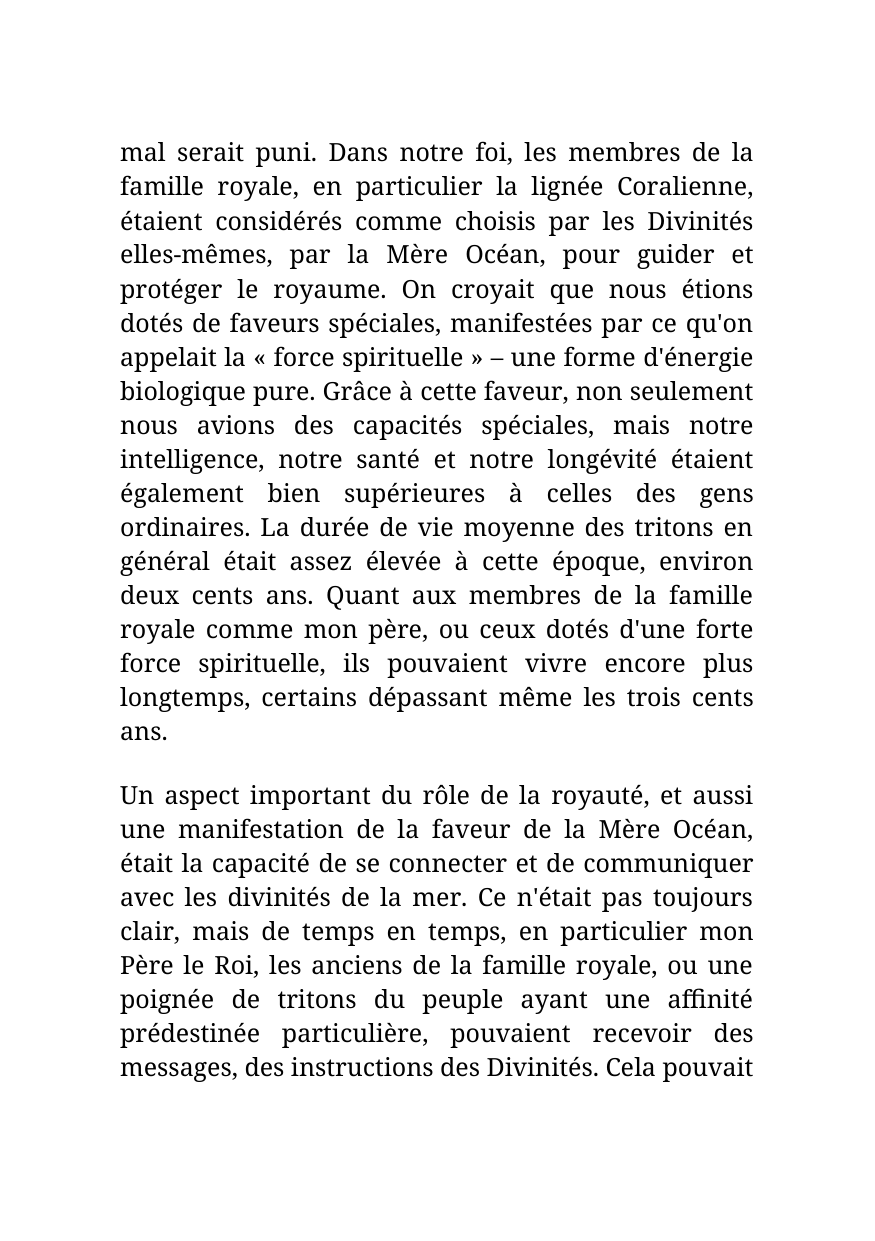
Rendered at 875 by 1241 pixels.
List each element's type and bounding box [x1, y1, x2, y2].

text [120, 777, 754, 1084]
text [120, 135, 754, 748]
